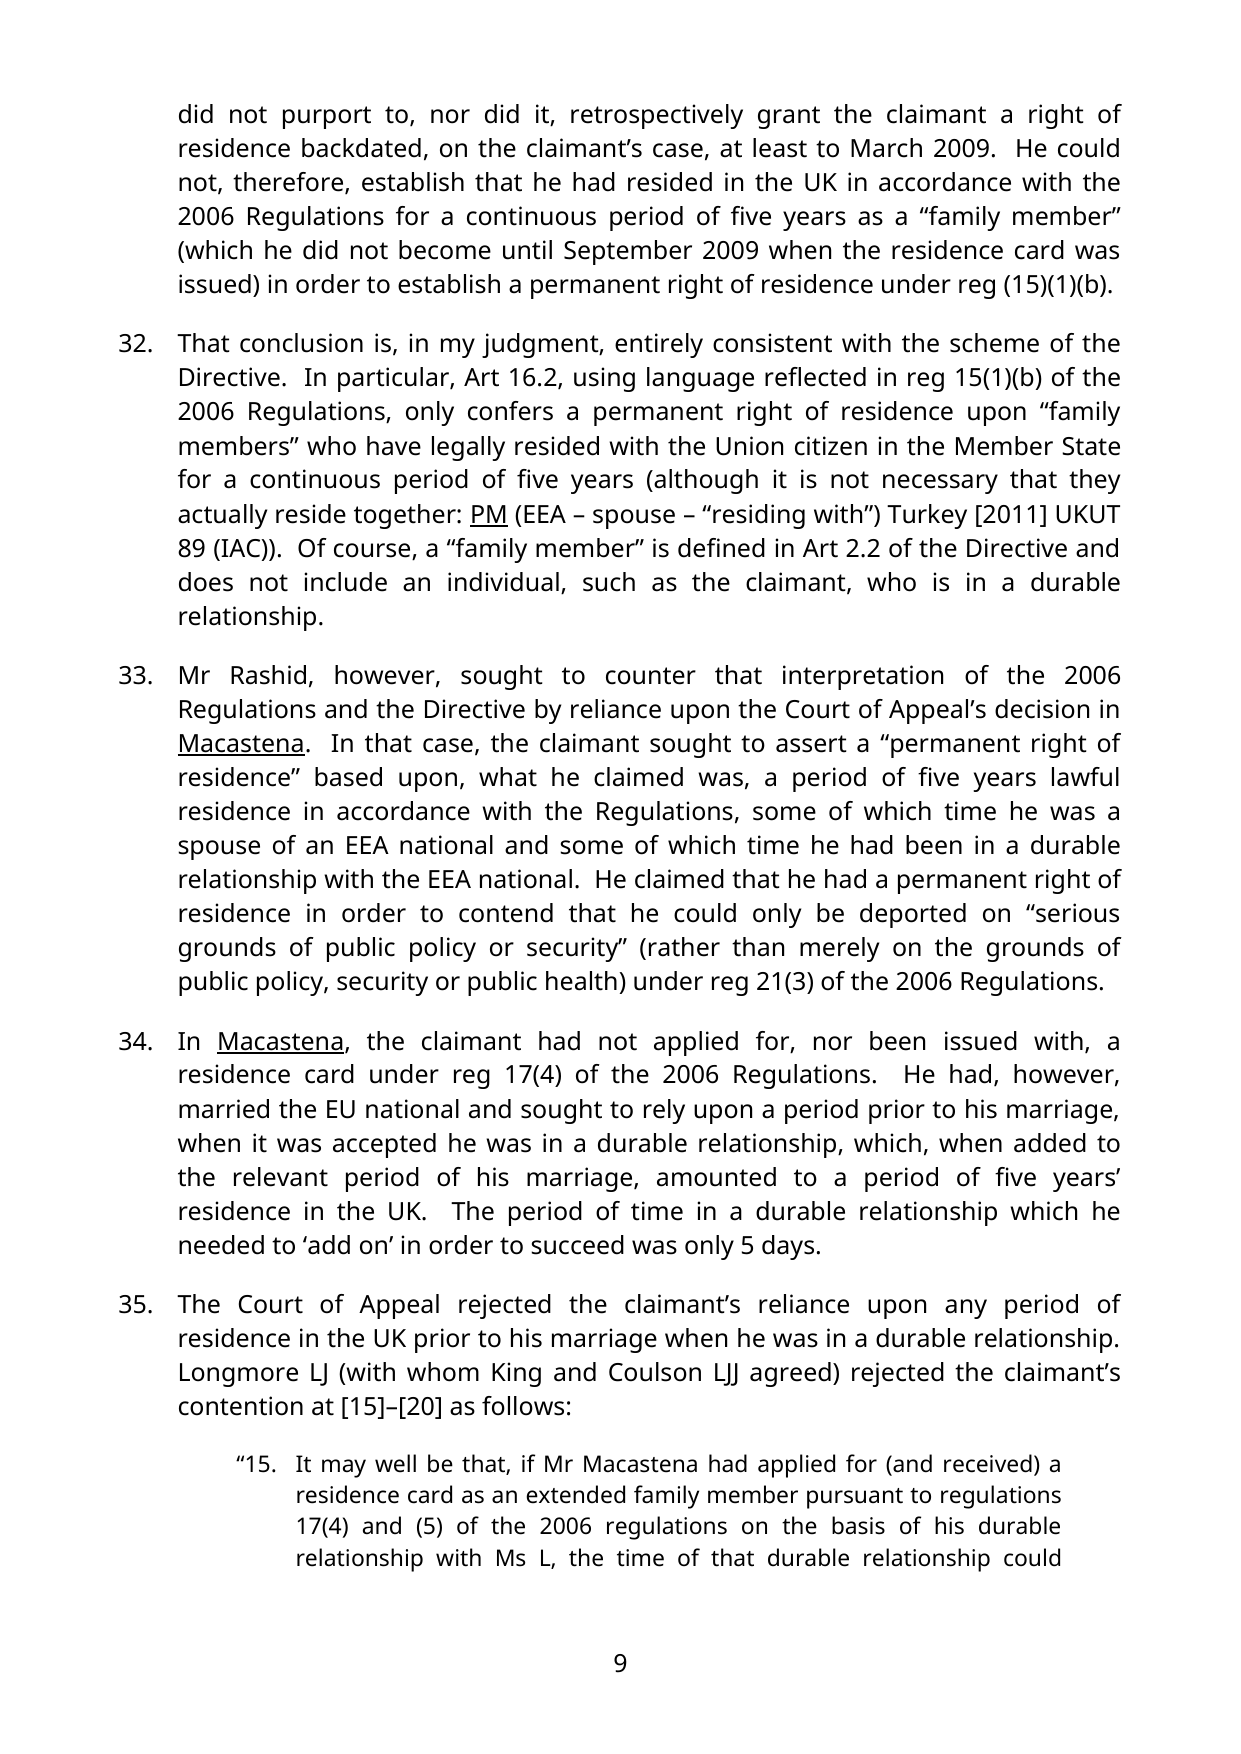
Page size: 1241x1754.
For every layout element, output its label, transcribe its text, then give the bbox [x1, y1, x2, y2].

list That conclusion is, in my judgment, entirely consistent with the scheme of the Directive. In particular, Art 16.2, using language reflected in reg 15(1)(b) of the 2006 Regulations, only confers a permanent right of residence upon “family members” who have legally resided with the Union citizen in the Member State for a continuous period of five years (although it is not necessary that they actually reside together: PM (EEA – spouse – “residing with”) Turkey [2011] UKUT 89 (IAC)). Of course, a “family member” is defined in Art 2.2 of the Directive and does not include an individual, such as the claimant, who is in a durable relationship. [118, 326, 1122, 632]
list The Court of Appeal rejected the claimant’s reliance upon any period of residence in the UK prior to his marriage when he was in a durable relationship. Longmore LJ (with whom King and Coulson LJJ agreed) rejected the claimant’s contention at [15]–[20] as follows: [118, 1287, 1122, 1423]
list Mr Rashid, however, sought to counter that interpretation of the 2006 Regulations and the Directive by reliance upon the Court of Appeal’s decision in Macastena. In that case, the claimant sought to assert a “permanent right of residence” based upon, what he claimed was, a period of five years lawful residence in accordance with the Regulations, some of which time he was a spouse of an EEA national and some of which time he had been in a durable relationship with the EEA national. He claimed that he had a permanent right of residence in order to contend that he could only be deported on “serious grounds of public policy or security” (rather than merely on the grounds of public policy, security or public health) under reg 21(3) of the 2006 Regulations. [118, 657, 1122, 998]
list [118, 97, 1122, 301]
list In Macastena, the claimant had not applied for, nor been issued with, a residence card under reg 17(4) of the 2006 Regulations. He had, however, married the EU national and sought to rely upon a period prior to his marriage, when it was accepted he was in a durable relationship, which, when added to the relevant period of his marriage, amounted to a period of five years’ residence in the UK. The period of time in a durable relationship which he needed to ‘add on’ in order to succeed was only 5 days. [118, 1023, 1122, 1262]
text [236, 1448, 1063, 1573]
